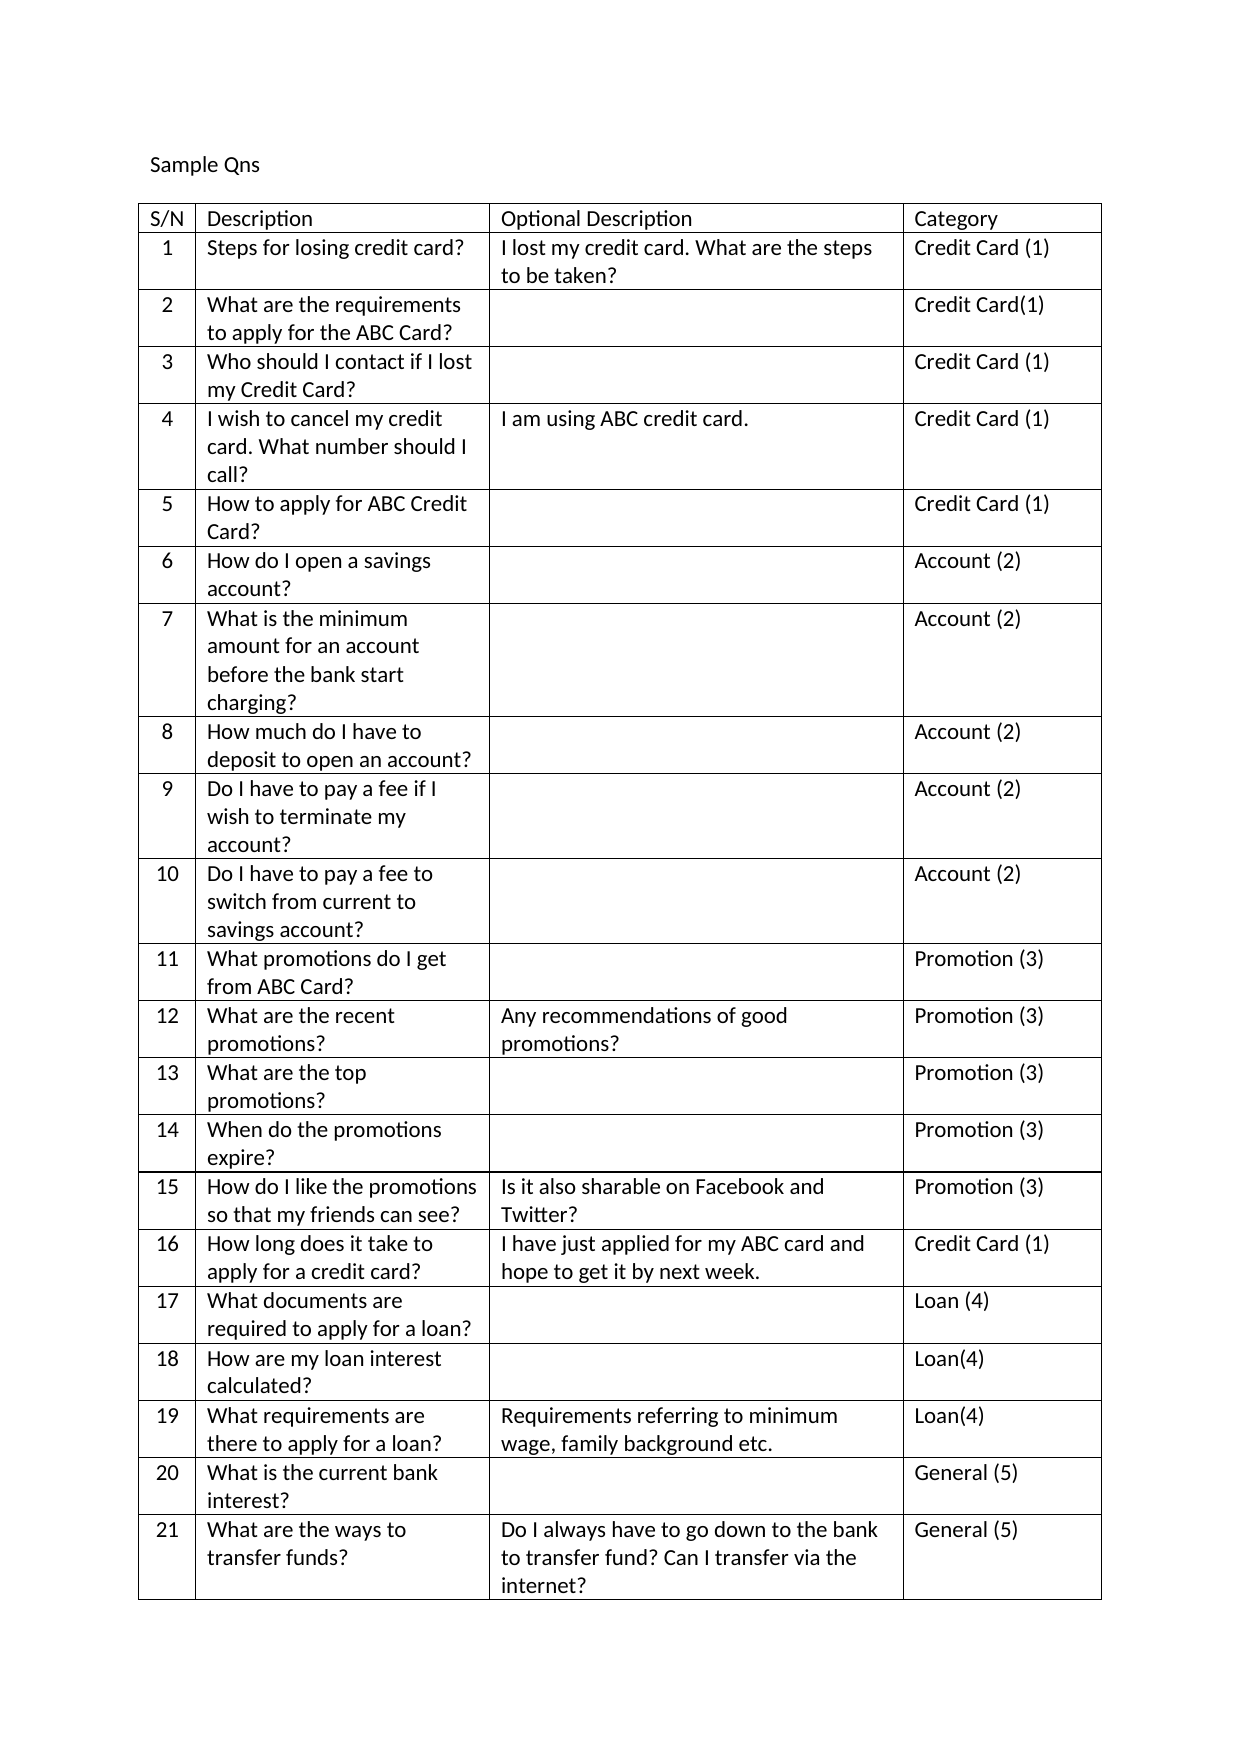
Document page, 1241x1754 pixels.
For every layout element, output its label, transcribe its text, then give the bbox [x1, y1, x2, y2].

table_cell Promotion (3) [904, 1173, 1101, 1228]
table_cell 15 [139, 1173, 195, 1228]
table_cell [490, 859, 903, 943]
table_cell Credit Card (1) [904, 347, 1101, 403]
table_cell [490, 944, 903, 1000]
table_cell 21 [139, 1515, 195, 1599]
table_cell 17 [139, 1287, 195, 1343]
table_cell 19 [139, 1401, 195, 1457]
table_cell I have just applied for my ABC card and hope to get it by next week. [490, 1230, 903, 1286]
table_cell 14 [139, 1115, 195, 1171]
table_cell Loan(4) [904, 1344, 1101, 1400]
table_cell Credit Card(1) [904, 290, 1101, 346]
table_cell [490, 1344, 903, 1400]
table_cell How do I like the promotions so that my friends can see? [196, 1173, 489, 1228]
table_cell Account (2) [904, 547, 1101, 603]
table_cell 12 [139, 1001, 195, 1057]
table_cell 6 [139, 547, 195, 603]
table_cell [490, 1058, 903, 1114]
table_cell What is the current bank interest? [196, 1458, 489, 1514]
table_cell [490, 547, 903, 603]
table_cell What is the minimum amount for an account before the bank start charging? [196, 604, 489, 716]
table_cell 16 [139, 1230, 195, 1286]
table_header S/N [139, 204, 195, 232]
table_cell Credit Card (1) [904, 490, 1101, 546]
table_cell 8 [139, 717, 195, 773]
table_cell How do I open a savings account? [196, 547, 489, 603]
table_cell What requirements are there to apply for a loan? [196, 1401, 489, 1457]
table_cell Account (2) [904, 859, 1101, 943]
table_header Description [196, 204, 489, 232]
table_cell [490, 490, 903, 546]
table_cell Requirements referring to minimum wage, family background etc. [490, 1401, 903, 1457]
table_cell 20 [139, 1458, 195, 1514]
table_cell Credit Card (1) [904, 233, 1101, 289]
table_cell How are my loan interest calculated? [196, 1344, 489, 1400]
table_cell What are the recent promotions? [196, 1001, 489, 1057]
table_cell Loan(4) [904, 1401, 1101, 1457]
table_cell 3 [139, 347, 195, 403]
table_cell Is it also sharable on Facebook and Twitter? [490, 1173, 903, 1228]
table_cell Do I have to pay a fee if I wish to terminate my account? [196, 774, 489, 858]
table_header Category [904, 204, 1101, 232]
table_cell [490, 1458, 903, 1514]
table_cell Promotion (3) [904, 1058, 1101, 1114]
table_cell 13 [139, 1058, 195, 1114]
table_cell Steps for losing credit card? [196, 233, 489, 289]
table_cell 4 [139, 404, 195, 488]
table_cell Who should I contact if I lost my Credit Card? [196, 347, 489, 403]
table_cell [490, 774, 903, 858]
table_cell [490, 1115, 903, 1171]
table_cell What documents are required to apply for a loan? [196, 1287, 489, 1343]
table_cell [490, 347, 903, 403]
table_cell When do the promotions expire? [196, 1115, 489, 1171]
text Sample Qns [150, 150, 1090, 178]
table_cell I am using ABC credit card. [490, 404, 903, 488]
table_cell Do I have to pay a fee to switch from current to savings account? [196, 859, 489, 943]
table_header Optional Description [490, 204, 903, 232]
table_cell Account (2) [904, 774, 1101, 858]
table_cell Account (2) [904, 717, 1101, 773]
table_cell What promotions do I get from ABC Card? [196, 944, 489, 1000]
table_cell Promotion (3) [904, 944, 1101, 1000]
table_cell 2 [139, 290, 195, 346]
table_cell What are the top promotions? [196, 1058, 489, 1114]
table_cell [490, 717, 903, 773]
table_cell 1 [139, 233, 195, 289]
table_cell How long does it take to apply for a credit card? [196, 1230, 489, 1286]
table_cell 18 [139, 1344, 195, 1400]
table_cell Promotion (3) [904, 1001, 1101, 1057]
table_cell Credit Card (1) [904, 404, 1101, 488]
table_cell Promotion (3) [904, 1115, 1101, 1171]
table_cell 9 [139, 774, 195, 858]
table_cell Credit Card (1) [904, 1230, 1101, 1286]
table_cell Loan (4) [904, 1287, 1101, 1343]
table_cell [490, 290, 903, 346]
table_cell Do I always have to go down to the bank to transfer fund? Can I transfer via the internet? [490, 1515, 903, 1599]
table_cell Account (2) [904, 604, 1101, 716]
table_cell Any recommendations of good promotions? [490, 1001, 903, 1057]
table_cell 7 [139, 604, 195, 716]
table_cell I wish to cancel my credit card. What number should I call? [196, 404, 489, 488]
table_cell 5 [139, 490, 195, 546]
table_cell 10 [139, 859, 195, 943]
table_cell [490, 1287, 903, 1343]
table_cell General (5) [904, 1515, 1101, 1599]
table_cell What are the ways to transfer funds? [196, 1515, 489, 1599]
table_cell 11 [139, 944, 195, 1000]
table_cell How to apply for ABC Credit Card? [196, 490, 489, 546]
table_cell I lost my credit card. What are the steps to be taken? [490, 233, 903, 289]
table_cell [490, 604, 903, 716]
table_cell What are the requirements to apply for the ABC Card? [196, 290, 489, 346]
table_cell General (5) [904, 1458, 1101, 1514]
table_cell How much do I have to deposit to open an account? [196, 717, 489, 773]
